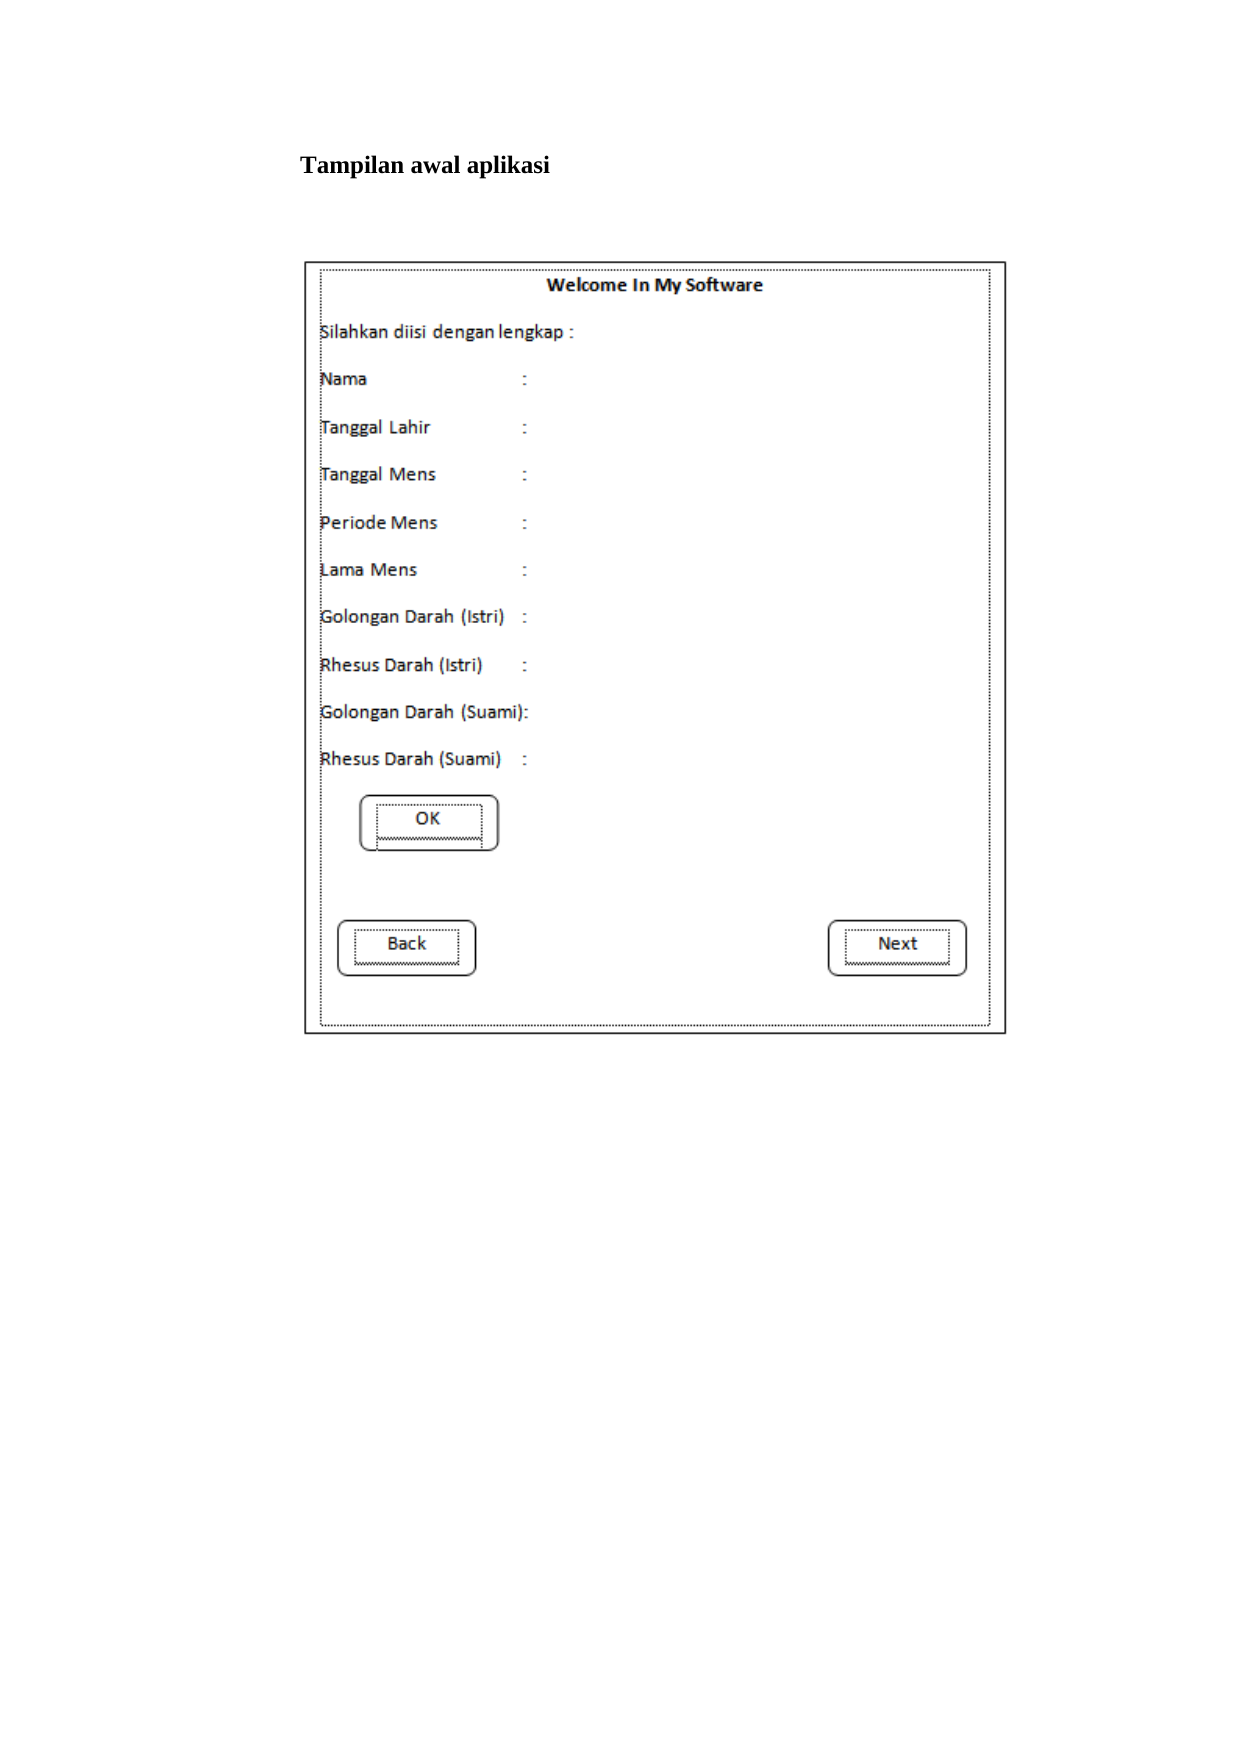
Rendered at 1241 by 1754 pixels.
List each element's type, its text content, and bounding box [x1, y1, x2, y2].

picture [300, 257, 1011, 1039]
text Tampilan awal aplikasi [300, 150, 1090, 179]
